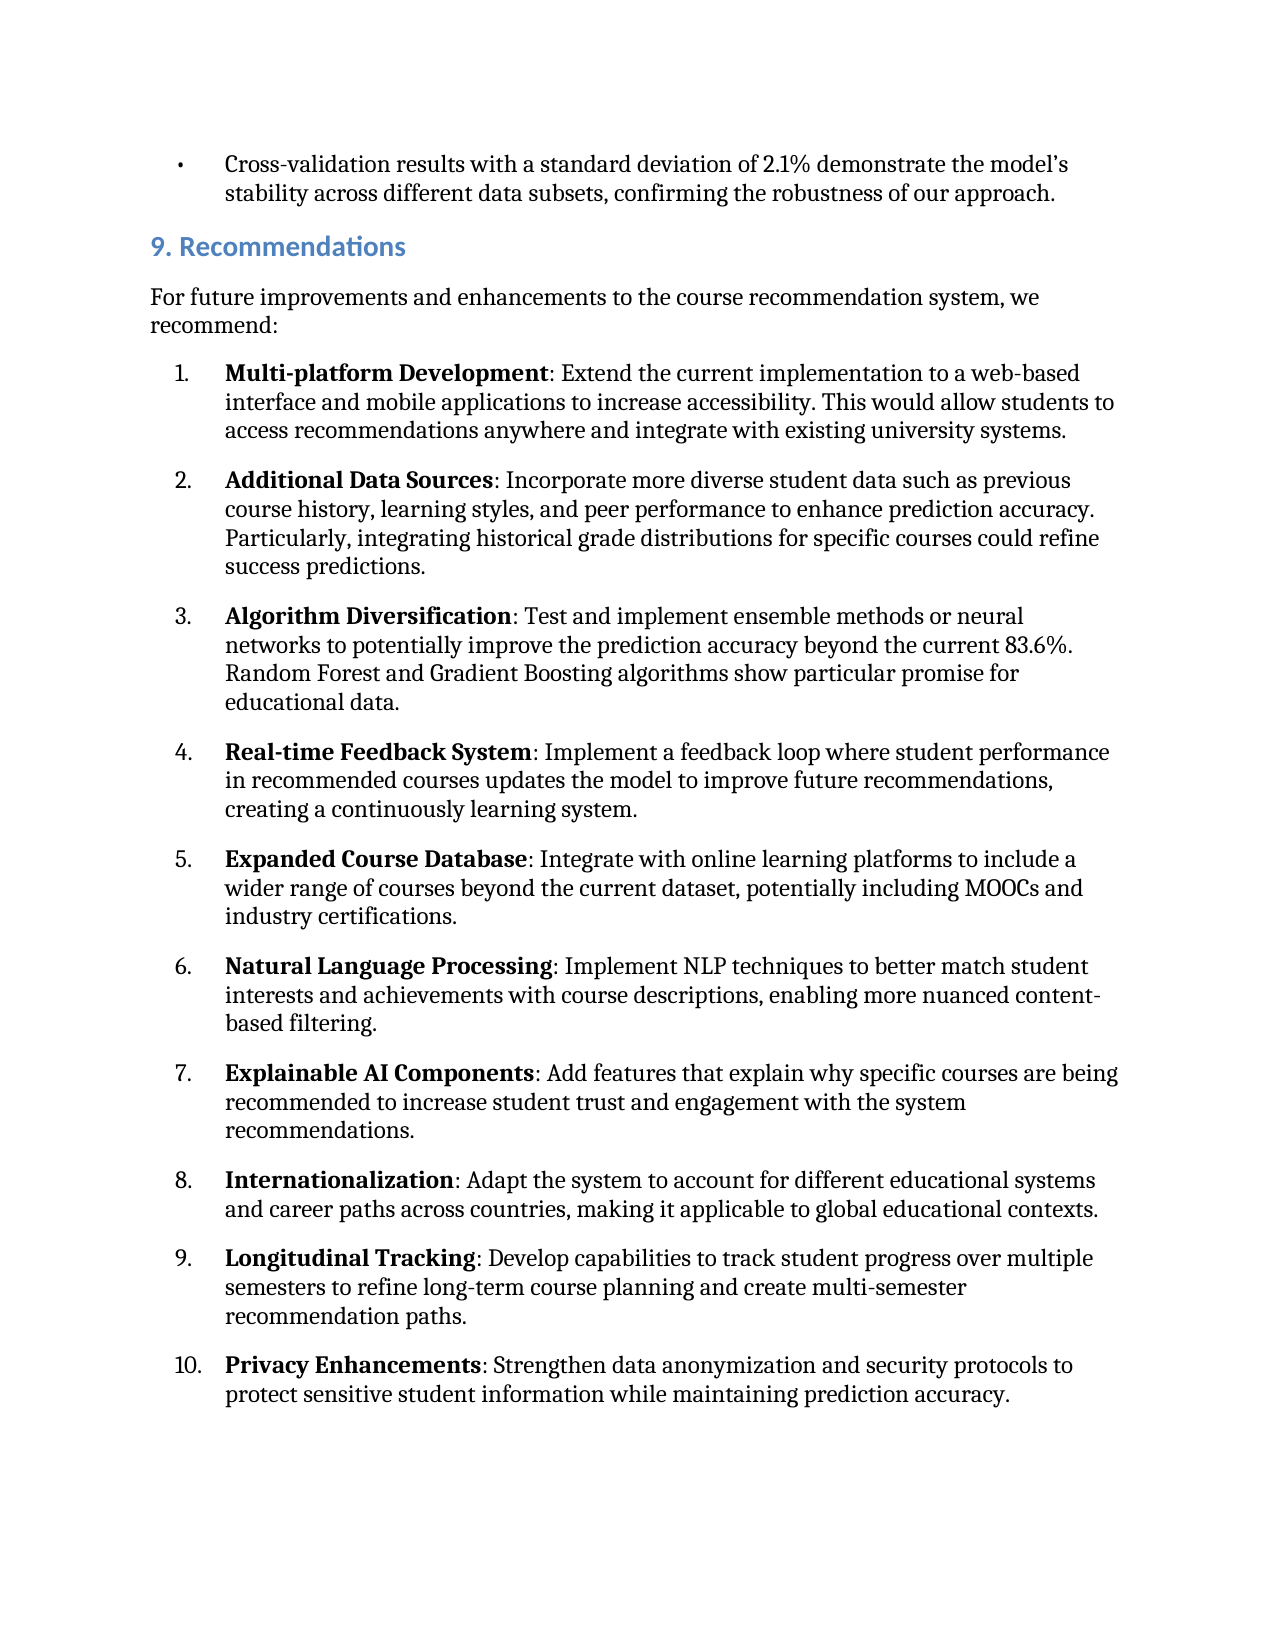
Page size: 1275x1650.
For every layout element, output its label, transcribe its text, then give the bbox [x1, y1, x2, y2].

list Cross-validation results with a standard deviation of 2.1% demonstrate the model’s stability across different data subsets, confirming the robustness of our approach. [175, 150, 1125, 207]
list Expanded Course Database: Integrate with online learning platforms to include a wider range of courses beyond the current dataset, potentially including MOOCs and industry certifications. [175, 845, 1125, 931]
list Privacy Enhancements: Strengthen data anonymization and security protocols to protect sensitive student information while maintaining prediction accuracy. [175, 1351, 1125, 1409]
list Internationalization: Adapt the system to account for different educational systems and career paths across countries, making it applicable to global educational contexts. [175, 1166, 1125, 1223]
list Multi-platform Development: Extend the current implementation to a web-based interface and mobile applications to increase accessibility. This would allow students to access recommendations anywhere and integrate with existing university systems. [175, 359, 1125, 445]
list Longitudinal Tracking: Develop capabilities to track student progress over multiple semesters to refine long-term course planning and create multi-semester recommendation paths. [175, 1244, 1125, 1331]
subtitle 9. Recommendations [150, 228, 1125, 264]
list Explainable AI Components: Add features that explain why specific courses are being recommended to increase student trust and engagement with the system recommendations. [175, 1059, 1125, 1145]
list Additional Data Sources: Incorporate more diverse student data such as previous course history, learning styles, and peer performance to enhance prediction accuracy. Particularly, integrating historical grade distributions for specific courses could refine success predictions. [175, 466, 1125, 581]
list Real-time Feedback System: Implement a feedback loop where student performance in recommended courses updates the model to improve future recommendations, creating a continuously learning system. [175, 738, 1125, 824]
list Natural Language Processing: Implement NLP techniques to better match student interests and achievements with course descriptions, enabling more nuanced content-based filtering. [175, 952, 1125, 1038]
text For future improvements and enhancements to the course recommendation system, we recommend: [150, 283, 1125, 340]
list Algorithm Diversification: Test and implement ensemble methods or neural networks to potentially improve the prediction accuracy beyond the current 83.6%. Random Forest and Gradient Boosting algorithms show particular promise for educational data. [175, 602, 1125, 717]
